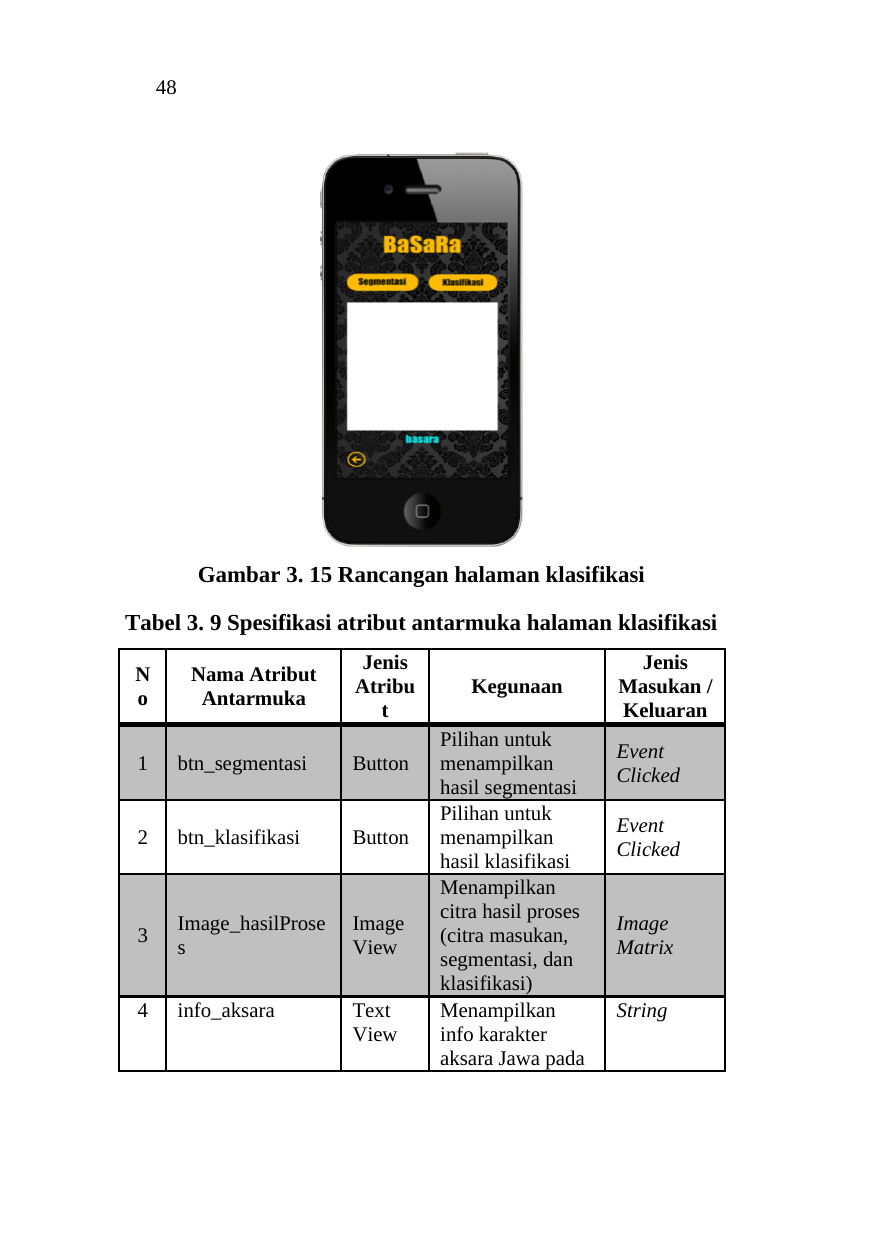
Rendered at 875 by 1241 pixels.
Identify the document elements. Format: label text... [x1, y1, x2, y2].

table_cell 3 [120, 875, 165, 995]
table_cell Event Clicked [606, 801, 724, 873]
table_cell Button [342, 801, 428, 873]
table_cell btn_klasifikasi [167, 801, 340, 873]
table_cell Menampilkan info karakter aksara Jawa pada citra masukan [430, 998, 604, 1070]
table_header No [120, 650, 165, 722]
table_cell Text View [342, 998, 428, 1070]
table_header Kegunaan [430, 650, 604, 722]
text Tabel 3. 9 Spesifikasi atribut antarmuka halaman klasifikasi [118, 609, 724, 635]
text Gambar 3. 15 Rancangan halaman klasifikasi [118, 562, 724, 588]
table_header Jenis Atribut [342, 650, 428, 722]
table_cell Event Clicked [606, 727, 724, 799]
table_header Nama Atribut Antarmuka [167, 650, 340, 722]
table_cell 1 [120, 727, 165, 799]
table_cell Image Matrix [606, 875, 724, 995]
picture [317, 150, 525, 549]
table_cell 4 [120, 998, 165, 1070]
table_cell Image_hasilProses [167, 875, 340, 995]
table_cell Image View [342, 875, 428, 995]
table_cell Pilihan untuk menampilkan hasil klasifikasi [430, 801, 604, 873]
table_cell Menampilkan citra hasil proses (citra masukan, segmentasi, dan klasifikasi) [430, 875, 604, 995]
table_cell btn_segmentasi [167, 727, 340, 799]
table_cell Button [342, 727, 428, 799]
table_cell Pilihan untuk menampilkan hasil segmentasi [430, 727, 604, 799]
table_cell 2 [120, 801, 165, 873]
table_cell String [606, 998, 724, 1070]
table_header Jenis Masukan / Keluaran [606, 650, 724, 722]
table_cell info_aksara [167, 998, 340, 1070]
